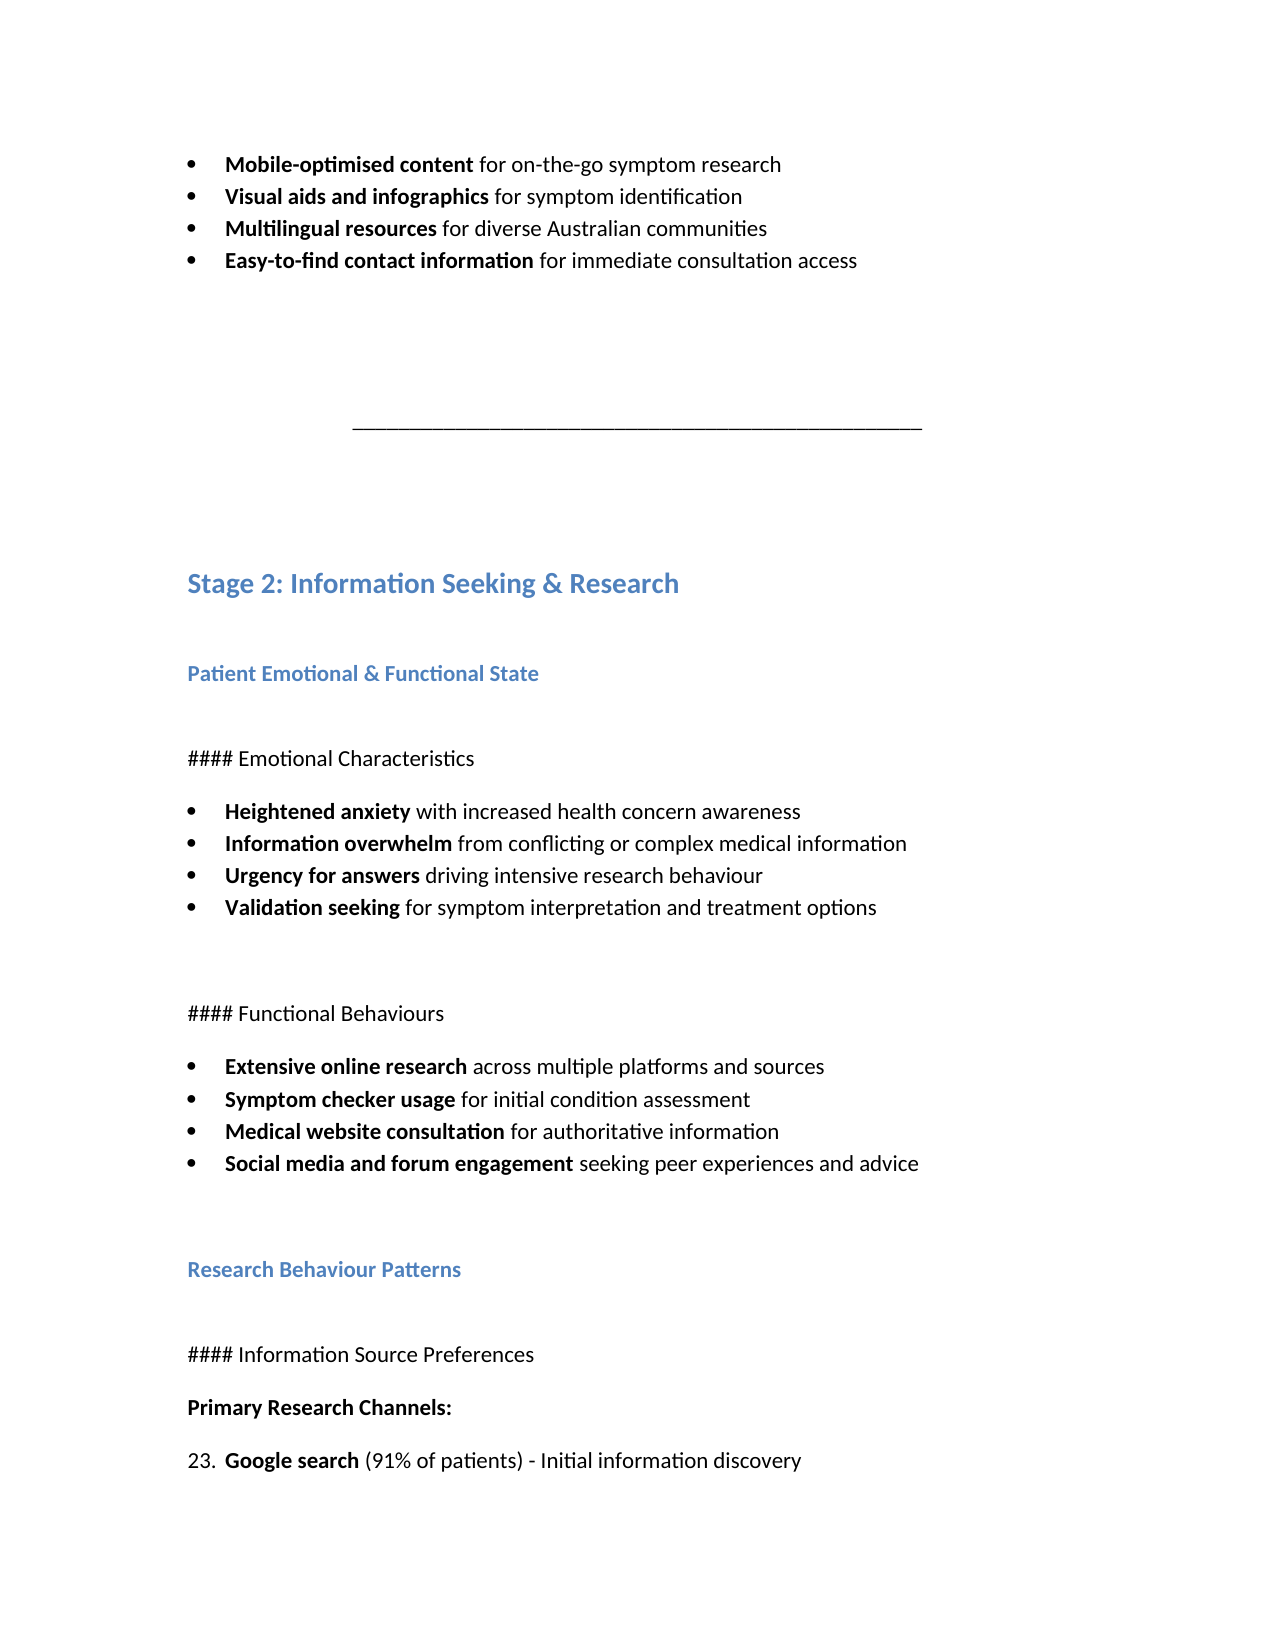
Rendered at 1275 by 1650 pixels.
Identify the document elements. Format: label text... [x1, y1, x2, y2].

list Heightened anxiety with increased health concern awareness [187, 797, 1087, 825]
list Google search (91% of patients) - Initial information discovery [187, 1446, 1087, 1474]
list Symptom checker usage for initial condition assessment [187, 1085, 1087, 1113]
text Primary Research Channels: [187, 1393, 1087, 1421]
text #### Functional Behaviours [187, 999, 1087, 1027]
text #### Information Source Preferences [187, 1340, 1087, 1368]
list Multilingual resources for diverse Australian communities [187, 214, 1087, 242]
list Urgency for answers driving intensive research behaviour [187, 861, 1087, 889]
list Information overwhelm from conflicting or complex medical information [187, 829, 1087, 857]
list Easy-to-find contact information for immediate consultation access [187, 247, 1087, 274]
subtitle Patient Emotional & Functional State [187, 659, 1087, 687]
subtitle Stage 2: Information Seeking & Research [187, 565, 1087, 600]
list Mobile-optimised content for on-the-go symptom research [187, 150, 1087, 178]
list Social media and forum engagement seeking peer experiences and advice [187, 1149, 1087, 1177]
subtitle Research Behaviour Patterns [187, 1255, 1087, 1283]
list Medical website consultation for authoritative information [187, 1117, 1087, 1145]
text __________________________________________________ [187, 406, 1087, 434]
list Validation seeking for symptom interpretation and treatment options [187, 893, 1087, 921]
list Extensive online research across multiple platforms and sources [187, 1052, 1087, 1081]
list Visual aids and infographics for symptom identification [187, 182, 1087, 210]
text #### Emotional Characteristics [187, 744, 1087, 772]
